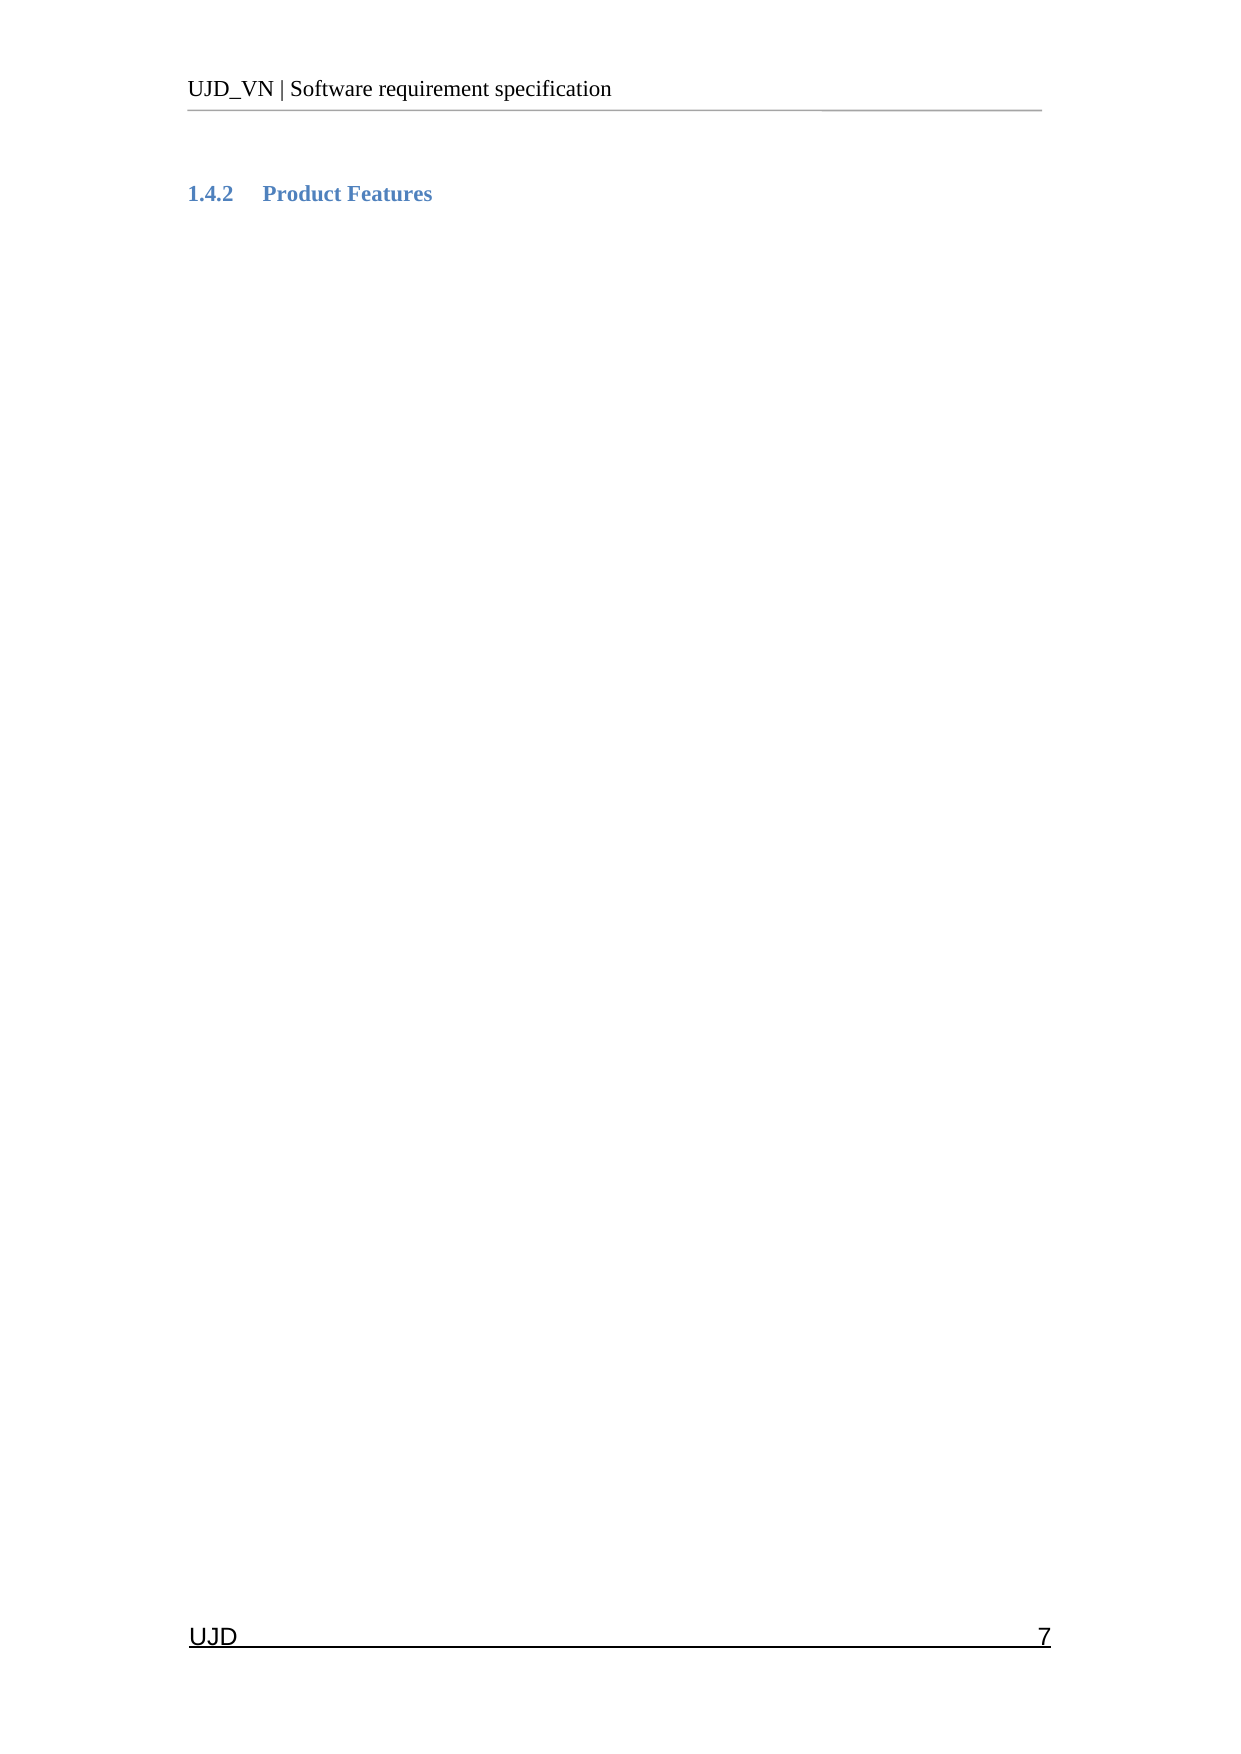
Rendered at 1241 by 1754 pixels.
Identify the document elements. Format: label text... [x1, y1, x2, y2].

subtitle Product Features [187, 180, 1053, 206]
